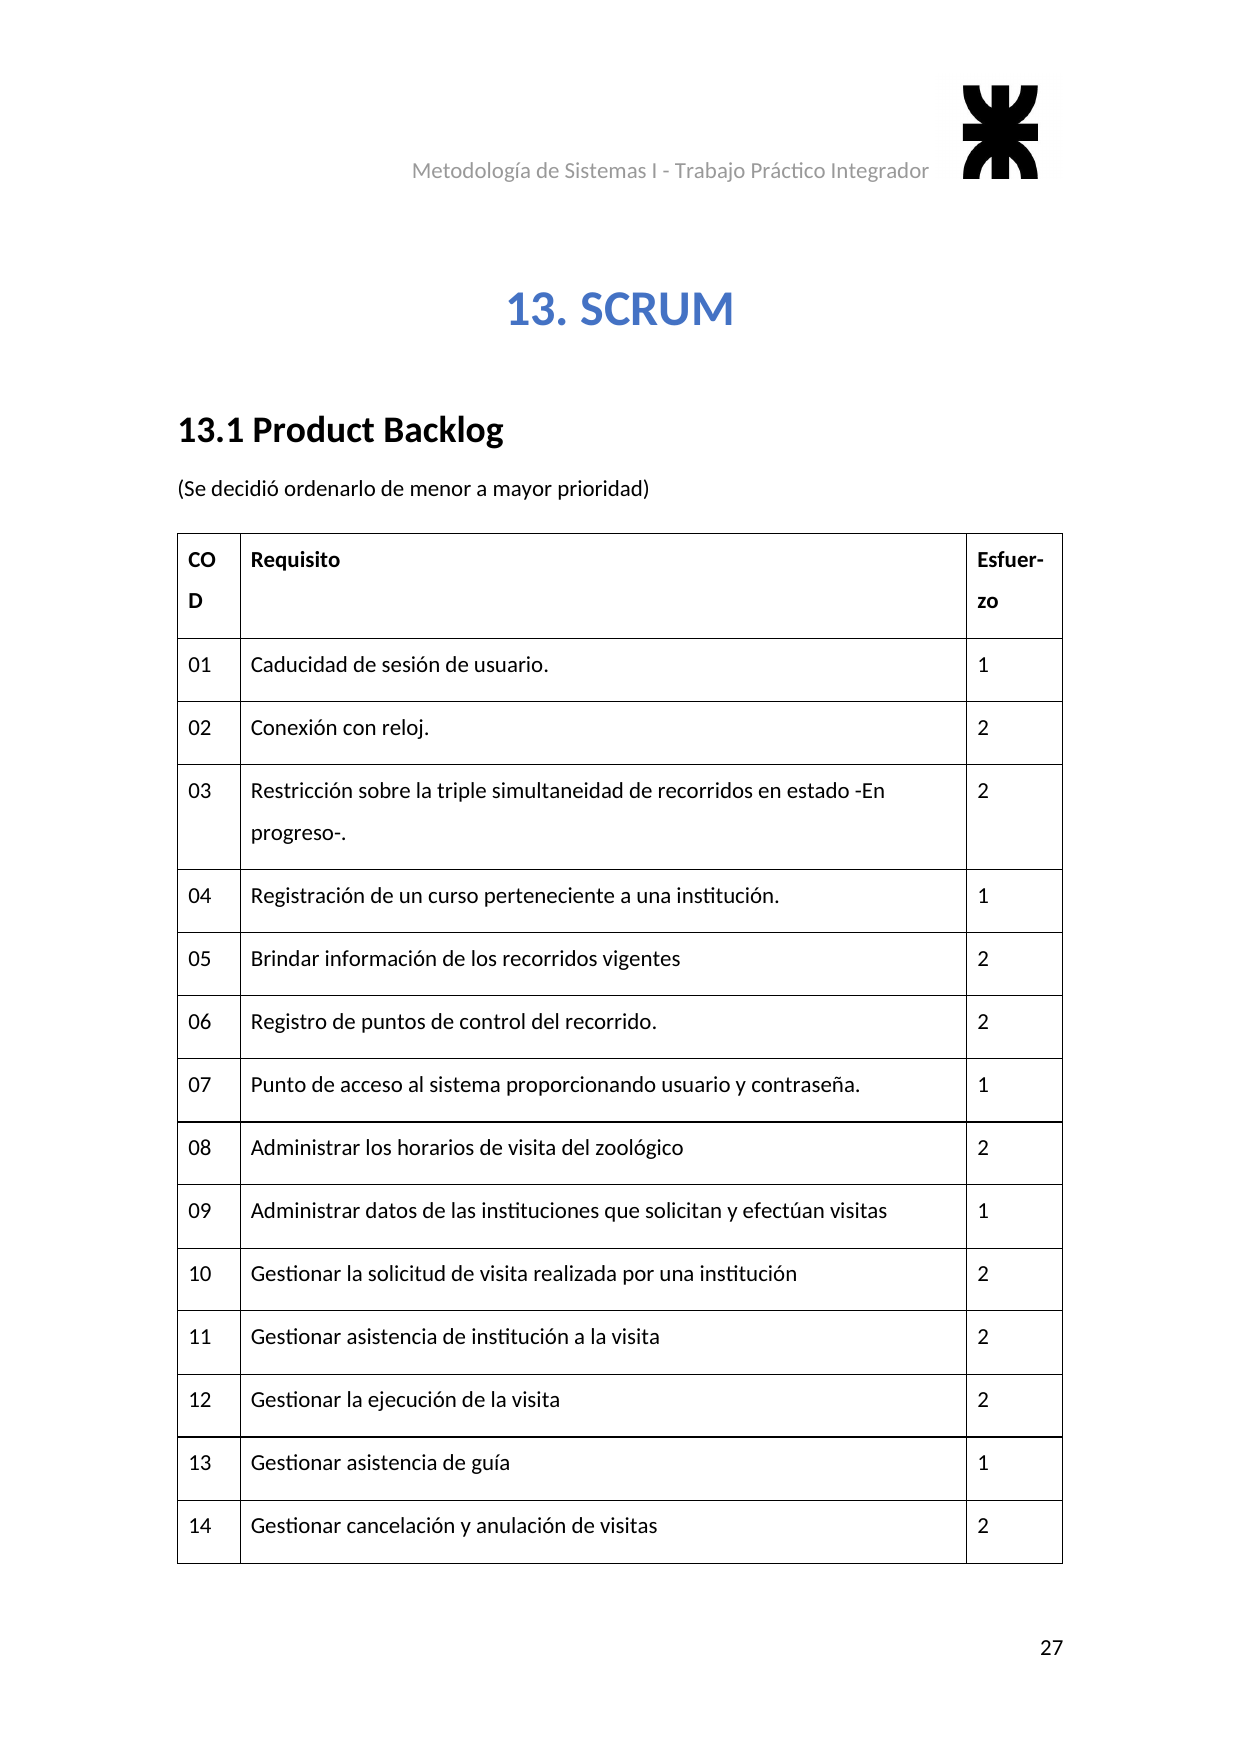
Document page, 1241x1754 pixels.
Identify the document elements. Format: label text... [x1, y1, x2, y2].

table_cell Gestionar la ejecución de la visita [241, 1375, 966, 1436]
table_cell Punto de acceso al sistema proporcionando usuario y contraseña. [241, 1059, 966, 1121]
table_cell 1 [967, 639, 1062, 701]
table_cell 2 [967, 1123, 1062, 1184]
table_cell 2 [967, 1375, 1062, 1436]
table_cell 05 [178, 933, 240, 995]
table_cell 1 [967, 870, 1062, 932]
text (Se decidió ordenarlo de menor a mayor prioridad) [177, 474, 1063, 503]
table_cell 12 [178, 1375, 240, 1436]
table_cell 2 [967, 1311, 1062, 1373]
table_cell 2 [967, 996, 1062, 1058]
table_cell 2 [967, 933, 1062, 995]
table_cell Administrar los horarios de visita del zoológico [241, 1123, 966, 1184]
table_header Requisito [241, 534, 966, 638]
table_cell 1 [967, 1059, 1062, 1121]
table_cell 1 [967, 1185, 1062, 1247]
table_cell 07 [178, 1059, 240, 1121]
table_cell 01 [178, 639, 240, 701]
table_cell 03 [178, 765, 240, 869]
table_cell 08 [178, 1123, 240, 1184]
table_cell Brindar información de los recorridos vigentes [241, 933, 966, 995]
table_cell Gestionar asistencia de guía [241, 1438, 966, 1499]
table_cell 2 [967, 1501, 1062, 1562]
table_cell Gestionar asistencia de institución a la visita [241, 1311, 966, 1373]
table_cell 09 [178, 1185, 240, 1247]
table_cell Restricción sobre la triple simultaneidad de recorridos en estado -En progreso-. [241, 765, 966, 869]
table_header COD [178, 534, 240, 638]
table_cell 04 [178, 870, 240, 932]
table_cell Gestionar cancelación y anulación de visitas [241, 1501, 966, 1562]
subtitle 13.1 Product Backlog [177, 406, 1063, 452]
picture [935, 73, 1064, 179]
subtitle 13. SCRUM [177, 277, 1063, 338]
table_cell 13 [178, 1438, 240, 1499]
table_cell 2 [967, 702, 1062, 764]
table_cell 06 [178, 996, 240, 1058]
table_cell 2 [967, 765, 1062, 869]
table_cell 02 [178, 702, 240, 764]
table_cell 1 [967, 1438, 1062, 1499]
table_cell 10 [178, 1249, 240, 1310]
table_cell Conexión con reloj. [241, 702, 966, 764]
table_cell Caducidad de sesión de usuario. [241, 639, 966, 701]
table_cell Registro de puntos de control del recorrido. [241, 996, 966, 1058]
table_cell 14 [178, 1501, 240, 1562]
table_cell Gestionar la solicitud de visita realizada por una institución [241, 1249, 966, 1310]
table_cell 11 [178, 1311, 240, 1373]
table_cell 2 [967, 1249, 1062, 1310]
table_header Esfuer-zo [967, 534, 1062, 638]
table_cell Administrar datos de las instituciones que solicitan y efectúan visitas [241, 1185, 966, 1247]
table_cell Registración de un curso perteneciente a una institución. [241, 870, 966, 932]
